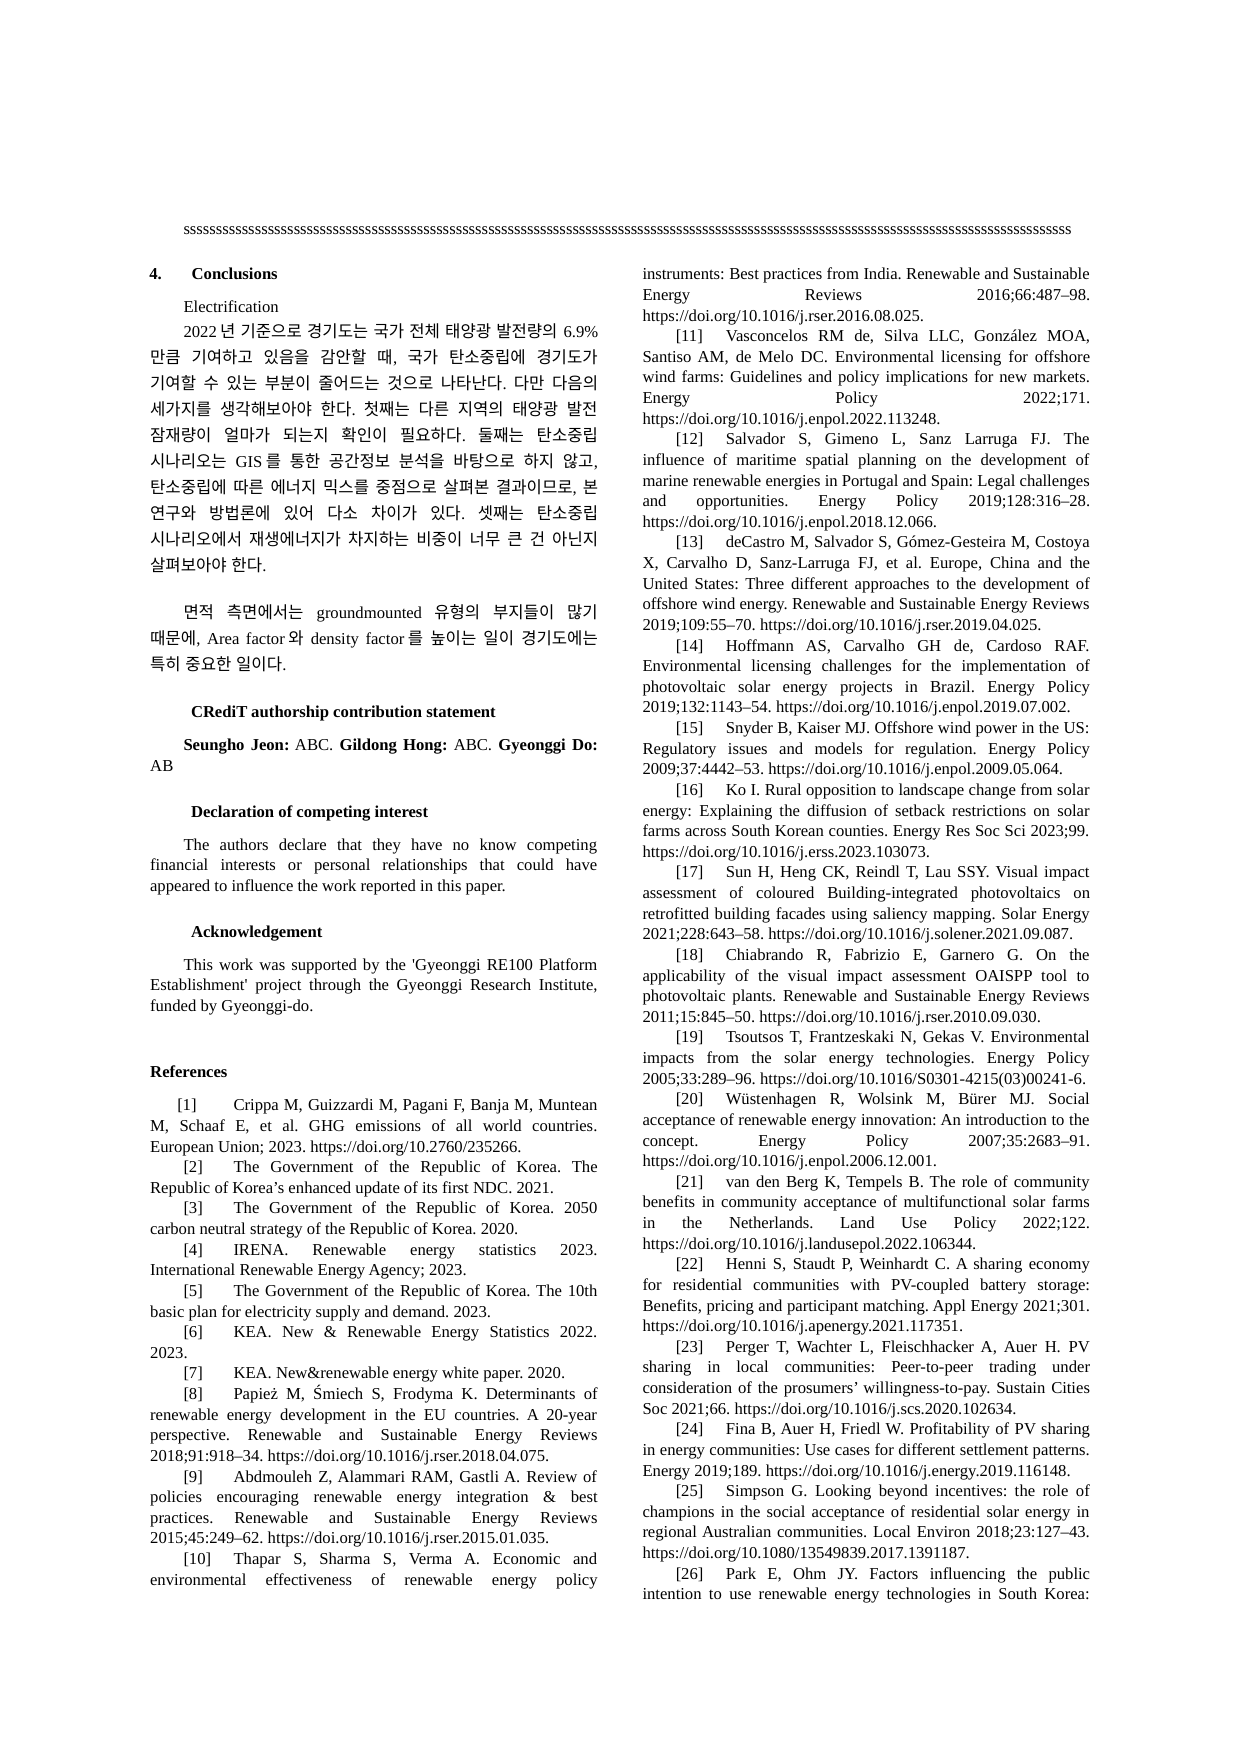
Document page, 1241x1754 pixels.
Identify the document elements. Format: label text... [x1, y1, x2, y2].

subtitle References [150, 1062, 598, 1081]
text 면적 측면에서는 groundmounted 유형의 부지들이 많기 때문에, Area factor와 density factor를 높이는 일이 경기도에는 특히 중요한 일이다. [150, 599, 598, 675]
text CRediT authorship contribution statement [157, 702, 598, 721]
text 2022년 기준으로 경기도는 국가 전체 태양광 발전량의 6.9%만큼 기여하고 있음을 감안할 때, 국가 탄소중립에 경기도가 기여할 수 있는 부분이 줄어드는 것으로 나타난다. 다만 다음의 세가지를 생각해보아야 한다. 첫째는 다른 지역의 태양광 발전 잠재량이 얼마가 되는지 확인이 필요하다. 둘째는 탄소중립 시나리오는 GIS를 통한 공간정보 분석을 바탕으로 하지 않고, 탄소중립에 따른 에너지 믹스를 중점으로 살펴본 결과이므로, 본 연구와 방법론에 있어 다소 차이가 있다. 셋째는 탄소중립 시나리오에서 재생에너지가 차지하는 비중이 너무 큰 건 아닌지 살펴보아야 한다. [150, 318, 598, 576]
text Acknowledgement [157, 921, 598, 941]
text sssssssssssssssssssssssssssssssssssssssssssssssssssssssssssssssssssssssssssssssssssssssssssssssssssssssssssssssssssssssssssssssssssssssss [150, 218, 1090, 238]
subtitle Conclusions [149, 264, 598, 283]
text Seungho Jeon: ABC. Gildong Hong: ABC. Gyeonggi Do: AB [150, 735, 598, 775]
text Declaration of competing interest [157, 801, 598, 821]
text The authors declare that they have no know competing financial interests or personal relationships that could have appeared to influence the work reported in this paper. [150, 834, 598, 895]
text This work was supported by the 'Gyeonggi RE100 Platform Establishment' project through the Gyeonggi Research Institute, funded by Gyeonggi-do. [150, 954, 598, 1015]
text Electrification [150, 297, 598, 316]
